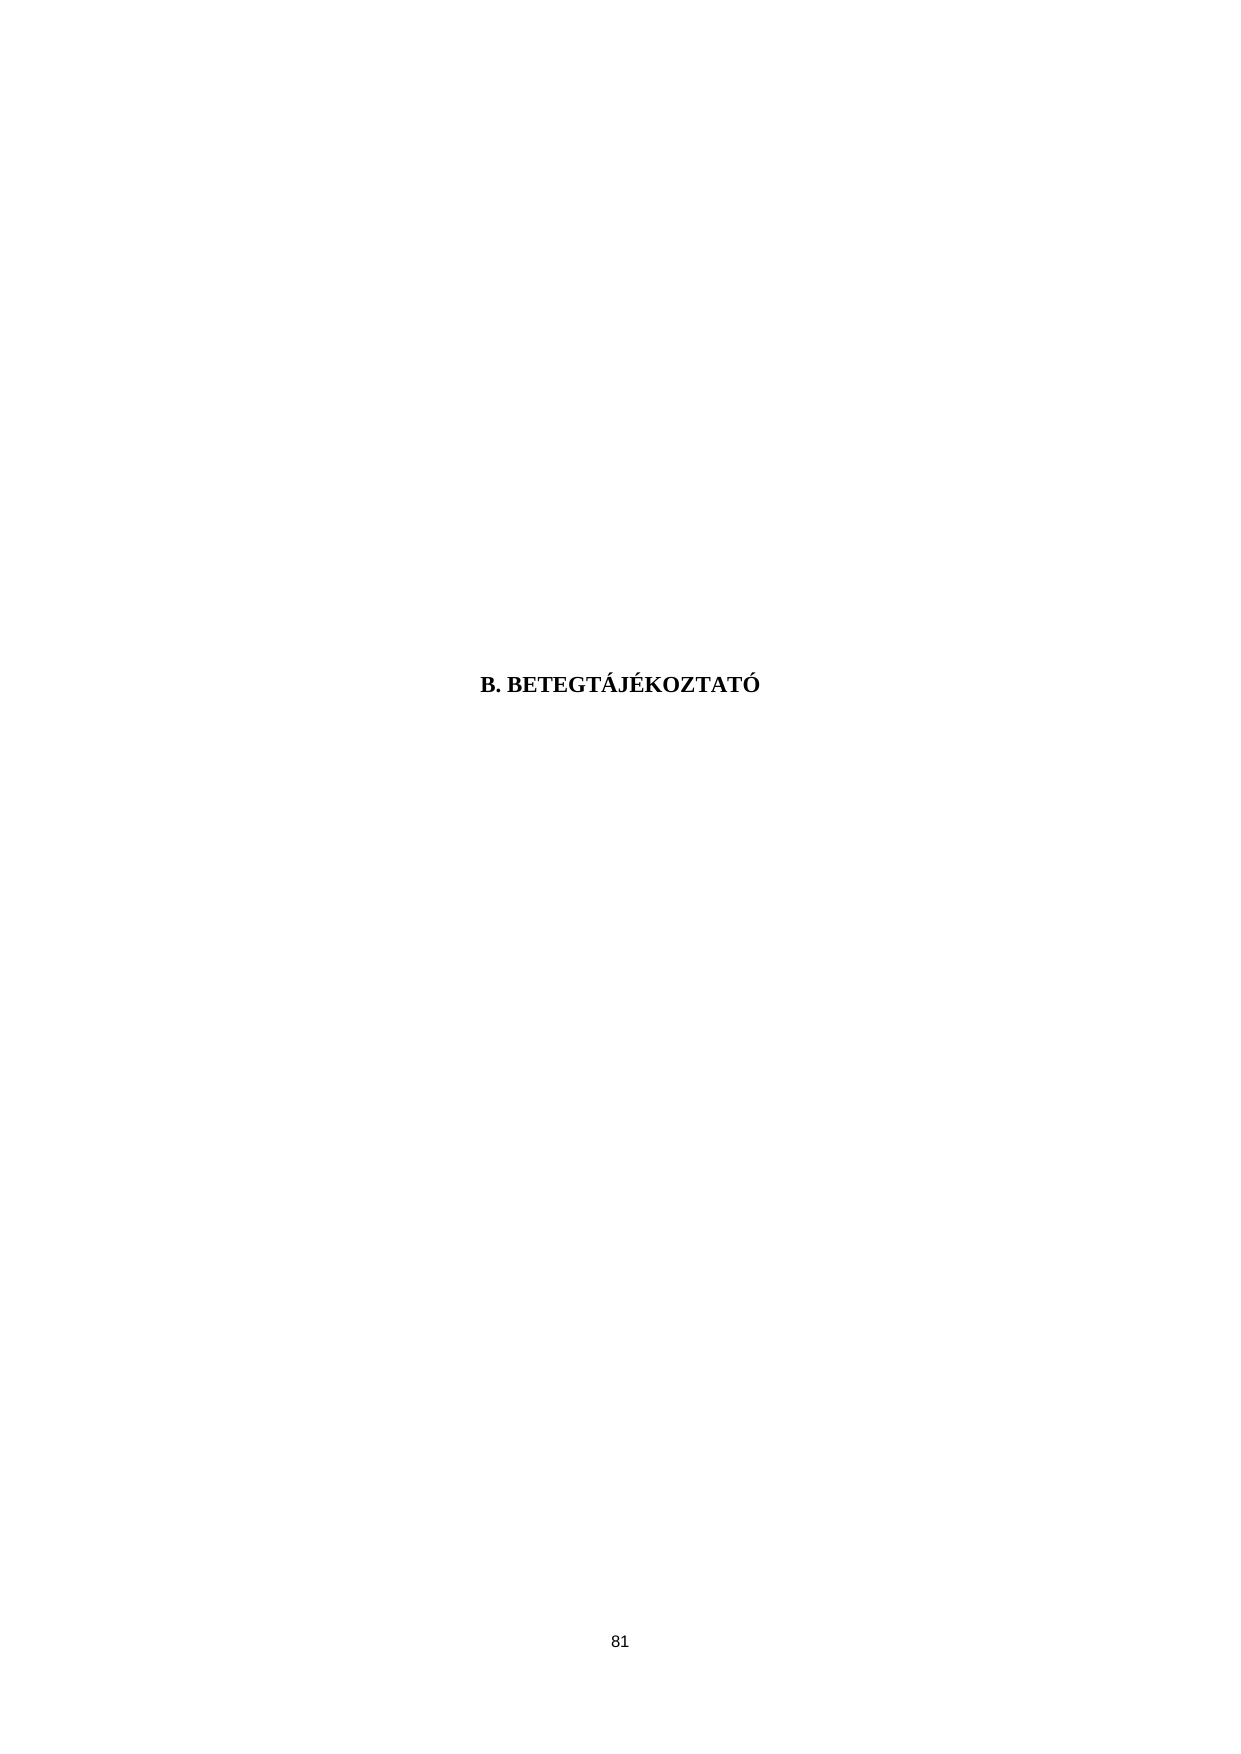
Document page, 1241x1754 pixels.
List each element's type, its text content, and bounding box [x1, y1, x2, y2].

title B. BETEGTÁJÉKOZTATÓ [148, 672, 1092, 698]
